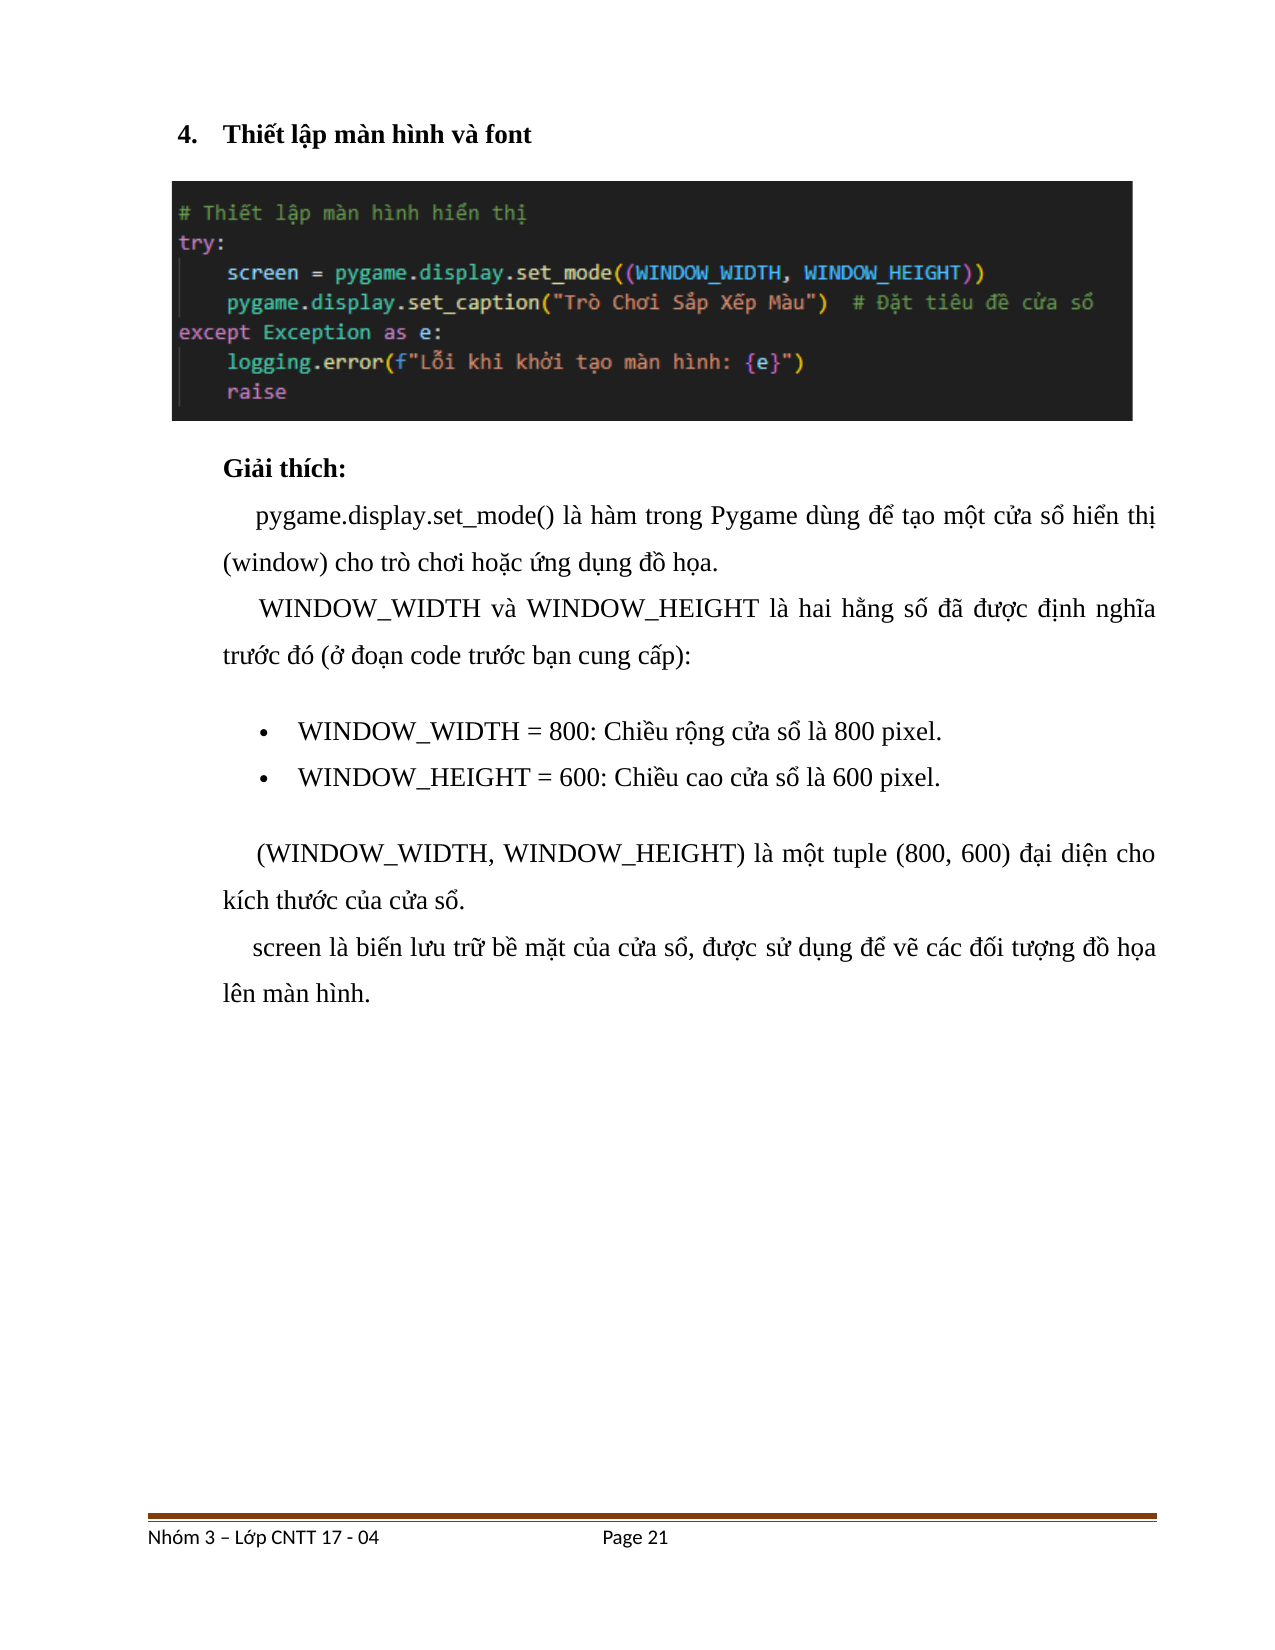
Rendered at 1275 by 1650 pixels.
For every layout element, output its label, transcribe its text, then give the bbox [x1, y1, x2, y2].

text  WINDOW_WIDTH và WINDOW_HEIGHT là hai hằng số đã được định nghĩa trước đó (ở đoạn code trước bạn cung cấp): [223, 592, 1157, 670]
picture [171, 181, 1133, 421]
text Giải thích: [223, 452, 1157, 483]
list Thiết lập màn hình và font [177, 118, 1157, 149]
list WINDOW_HEIGHT = 600: Chiều cao cửa sổ là 600 pixel. [260, 762, 1157, 793]
list WINDOW_WIDTH = 800: Chiều rộng cửa sổ là 800 pixel. [260, 715, 1157, 746]
text  screen là biến lưu trữ bề mặt của cửa sổ, được sử dụng để vẽ các đối tượng đồ họa lên màn hình. [223, 931, 1157, 1008]
text  pygame.display.set_mode() là hàm trong Pygame dùng để tạo một cửa sổ hiển thị (window) cho trò chơi hoặc ứng dụng đồ họa. [223, 499, 1157, 577]
text  (WINDOW_WIDTH, WINDOW_HEIGHT) là một tuple (800, 600) đại diện cho kích thước của cửa sổ. [223, 837, 1157, 915]
